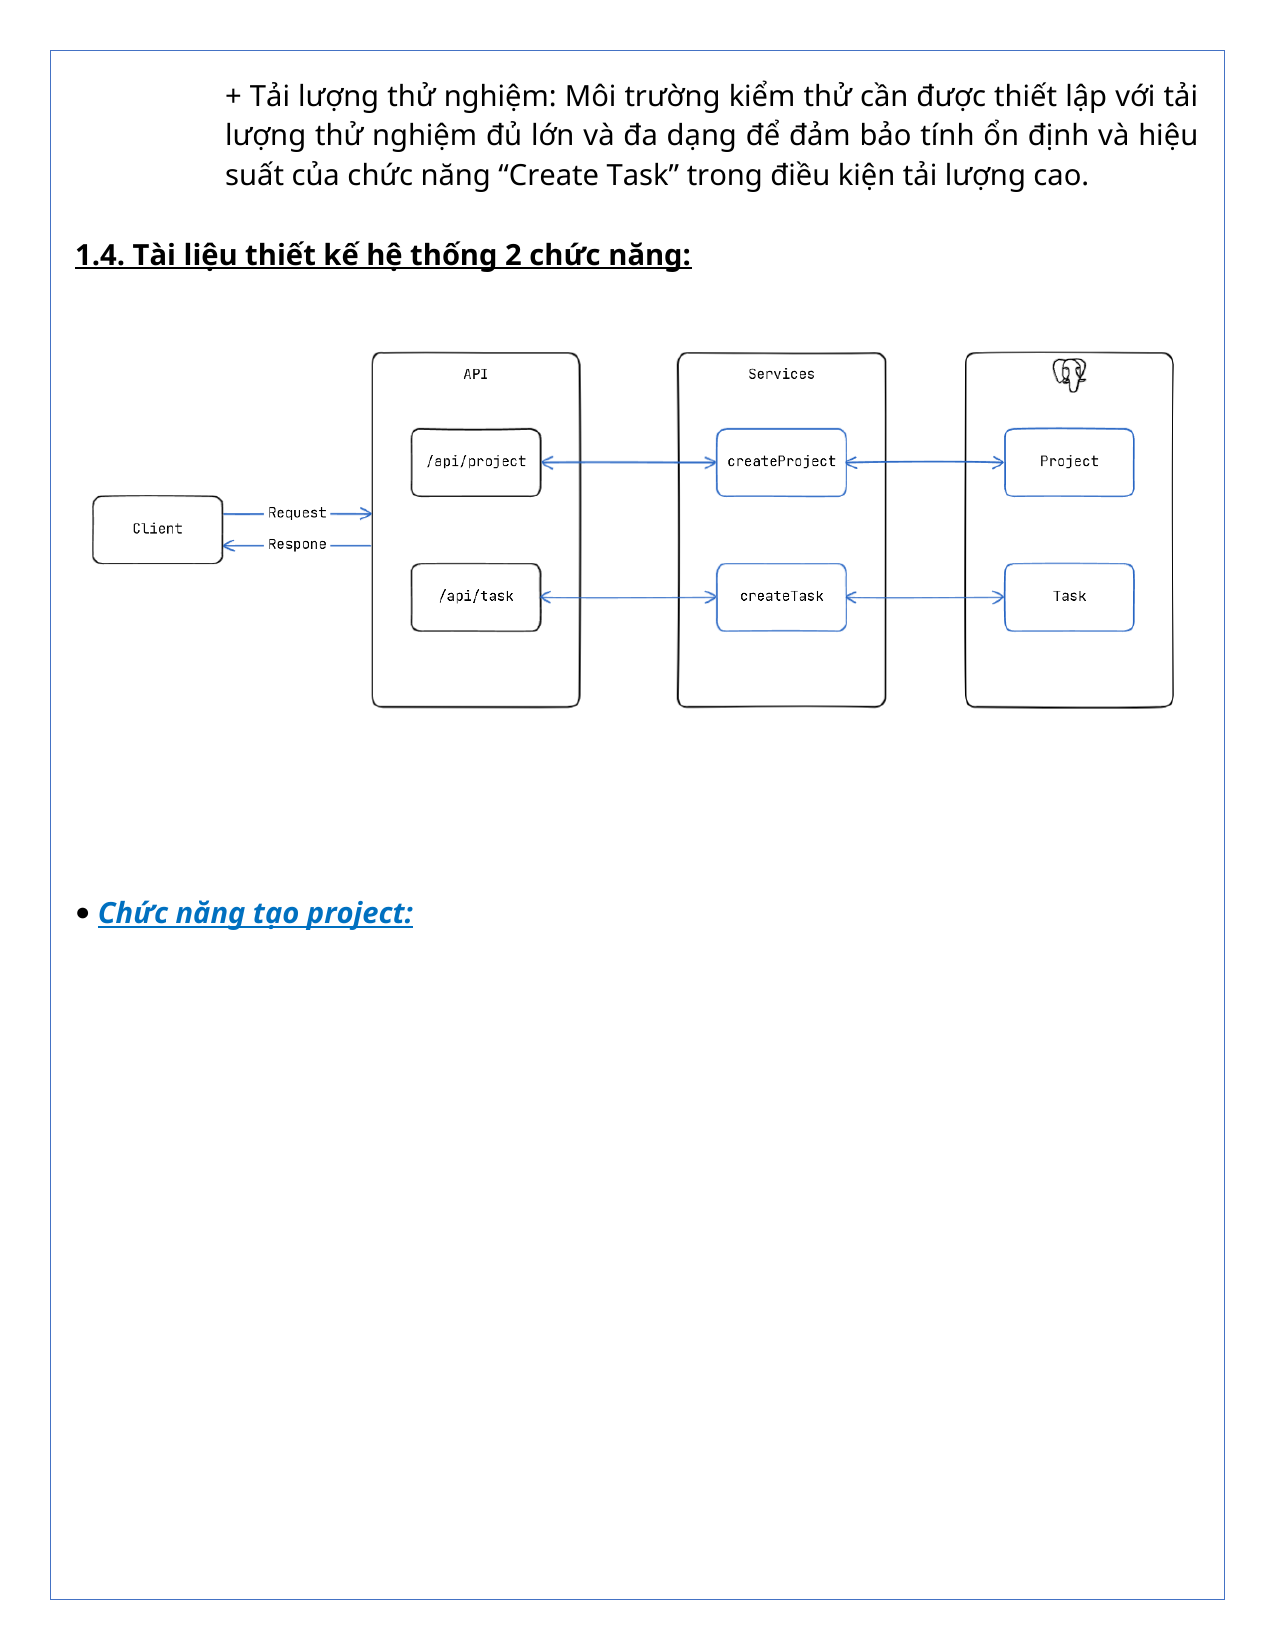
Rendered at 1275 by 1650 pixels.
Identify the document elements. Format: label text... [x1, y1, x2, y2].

text + Tải lượng thử nghiệm: Môi trường kiểm thử cần được thiết lập với tải lượng thử nghiệm đủ lớn và đa dạng để đảm bảo tính ổn định và hiệu suất của chức năng “Create Task” trong điều kiện tải lượng cao. [225, 75, 1200, 194]
text Chức năng tạo project: [75, 893, 1200, 932]
text 1.4. Tài liệu thiết kế hệ thống 2 chức năng: [75, 234, 1200, 273]
picture [75, 313, 1200, 734]
